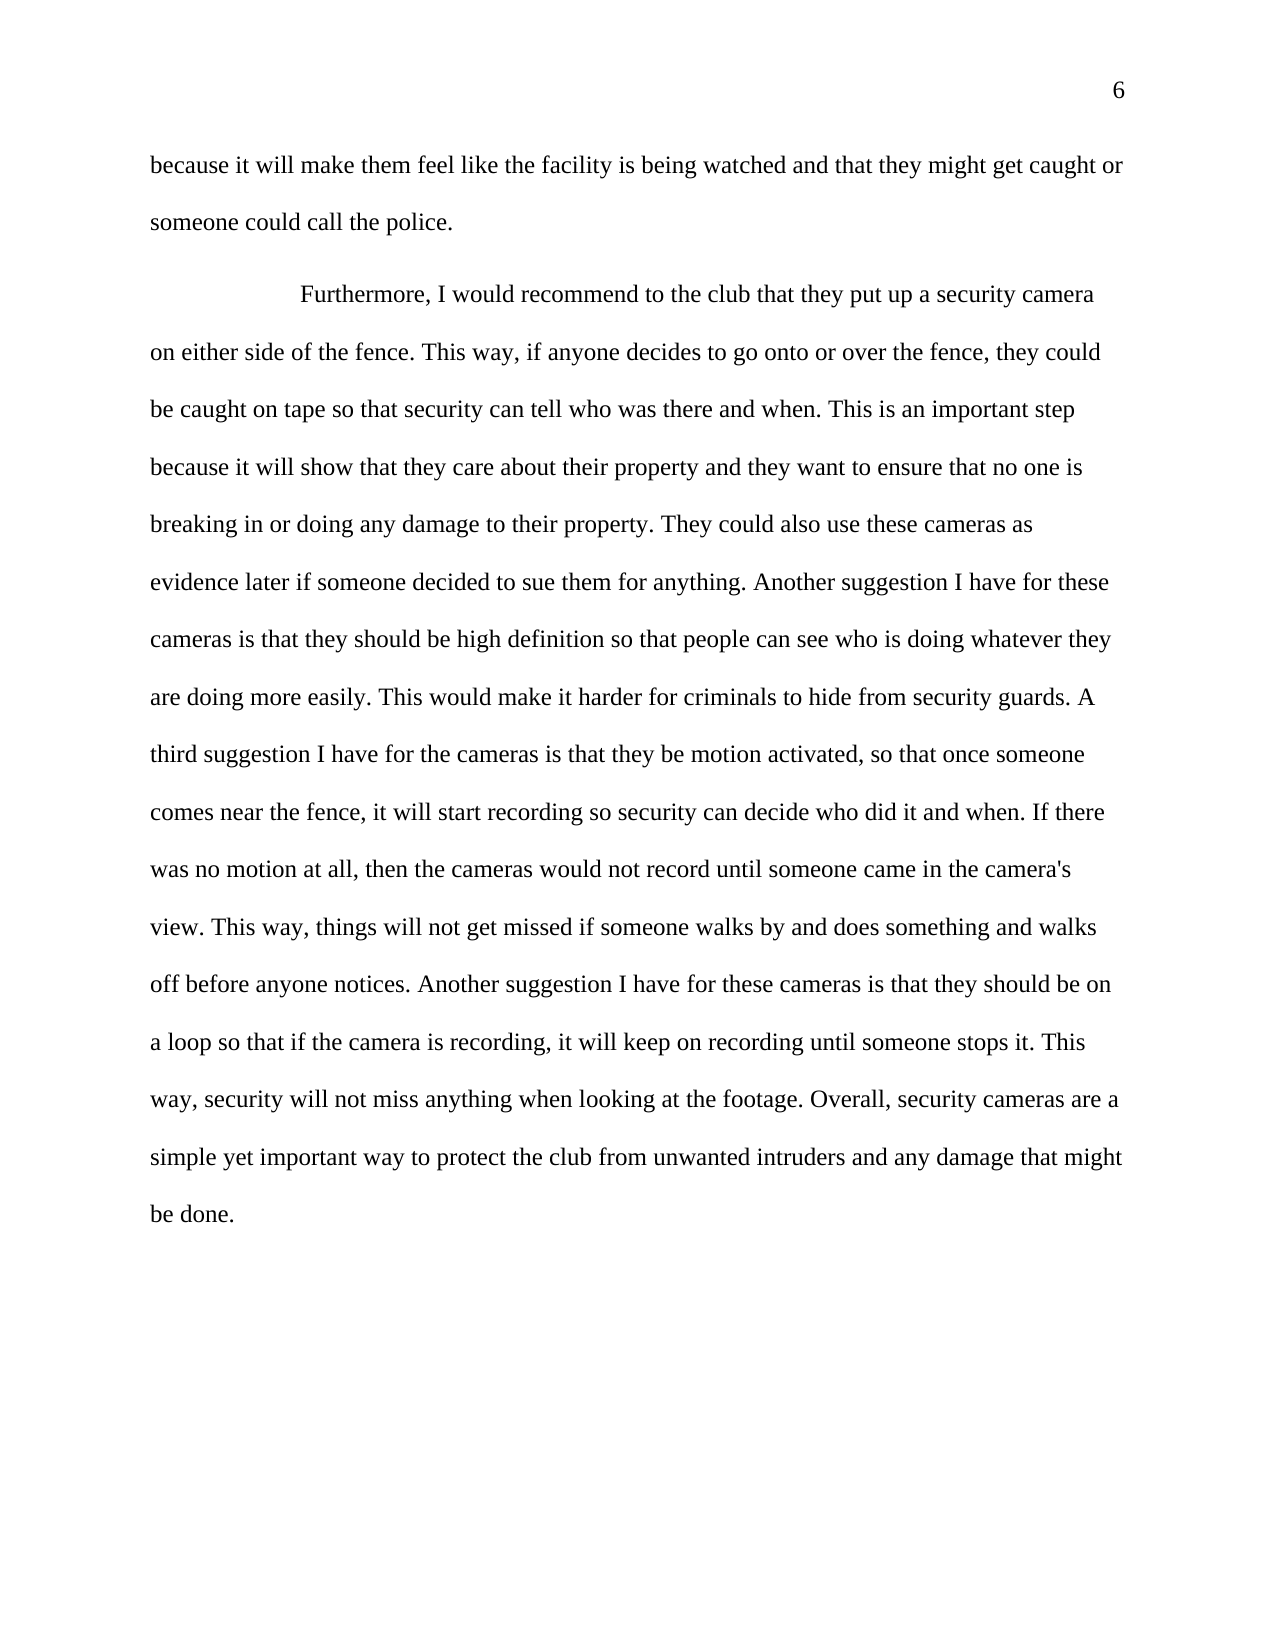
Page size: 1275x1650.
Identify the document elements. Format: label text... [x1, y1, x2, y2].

text Furthermore, I would recommend to the club that they put up a security camera on either side of the fence. This way, if anyone decides to go onto or over the fence, they could be caught on tape so that security can tell who was there and when. This is an important step because it will show that they care about their property and they want to ensure that no one is breaking in or doing any damage to their property. They could also use these cameras as evidence later if someone decided to sue them for anything. Another suggestion I have for these cameras is that they should be high definition so that people can see who is doing whatever they are doing more easily. This would make it harder for criminals to hide from security guards. A third suggestion I have for the cameras is that they be motion activated, so that once someone comes near the fence, it will start recording so security can decide who did it and when. If there was no motion at all, then the cameras would not record until someone came in the camera's view. This way, things will not get missed if someone walks by and does something and walks off before anyone notices. Another suggestion I have for these cameras is that they should be on a loop so that if the camera is recording, it will keep on recording until someone stops it. This way, security will not miss anything when looking at the footage. Overall, security cameras are a simple yet important way to protect the club from unwanted intruders and any damage that might be done. [150, 279, 1125, 1228]
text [150, 150, 1125, 236]
